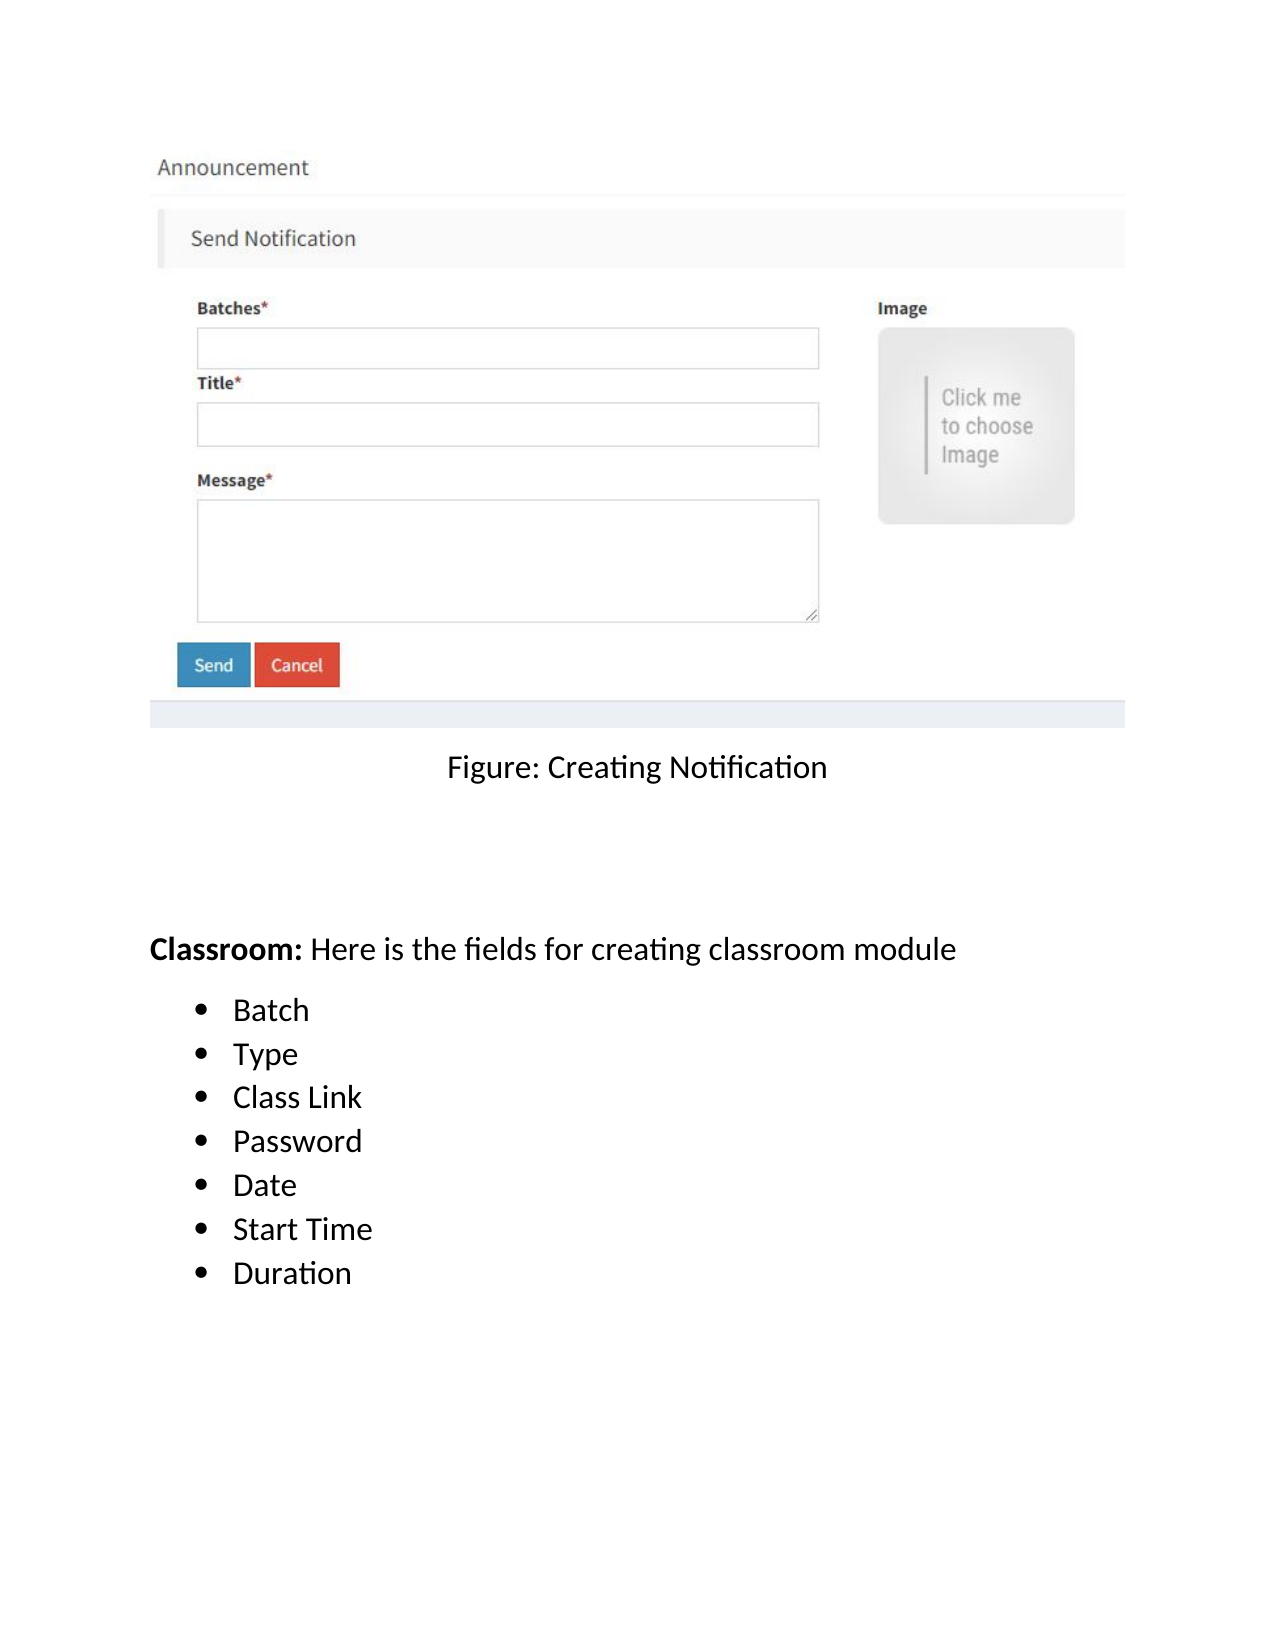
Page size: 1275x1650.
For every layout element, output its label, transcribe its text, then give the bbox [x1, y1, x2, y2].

picture [150, 150, 1125, 728]
list Start Time [195, 1208, 1125, 1249]
list Date [195, 1164, 1125, 1205]
list Batch [195, 988, 1125, 1029]
list Duration [195, 1252, 1125, 1293]
text Figure: Creating Notification [150, 746, 1125, 787]
list Class Link [195, 1076, 1125, 1117]
list Type [195, 1032, 1125, 1073]
text Classroom: Here is the fields for creating classroom module [150, 928, 1125, 969]
list Password [195, 1120, 1125, 1161]
